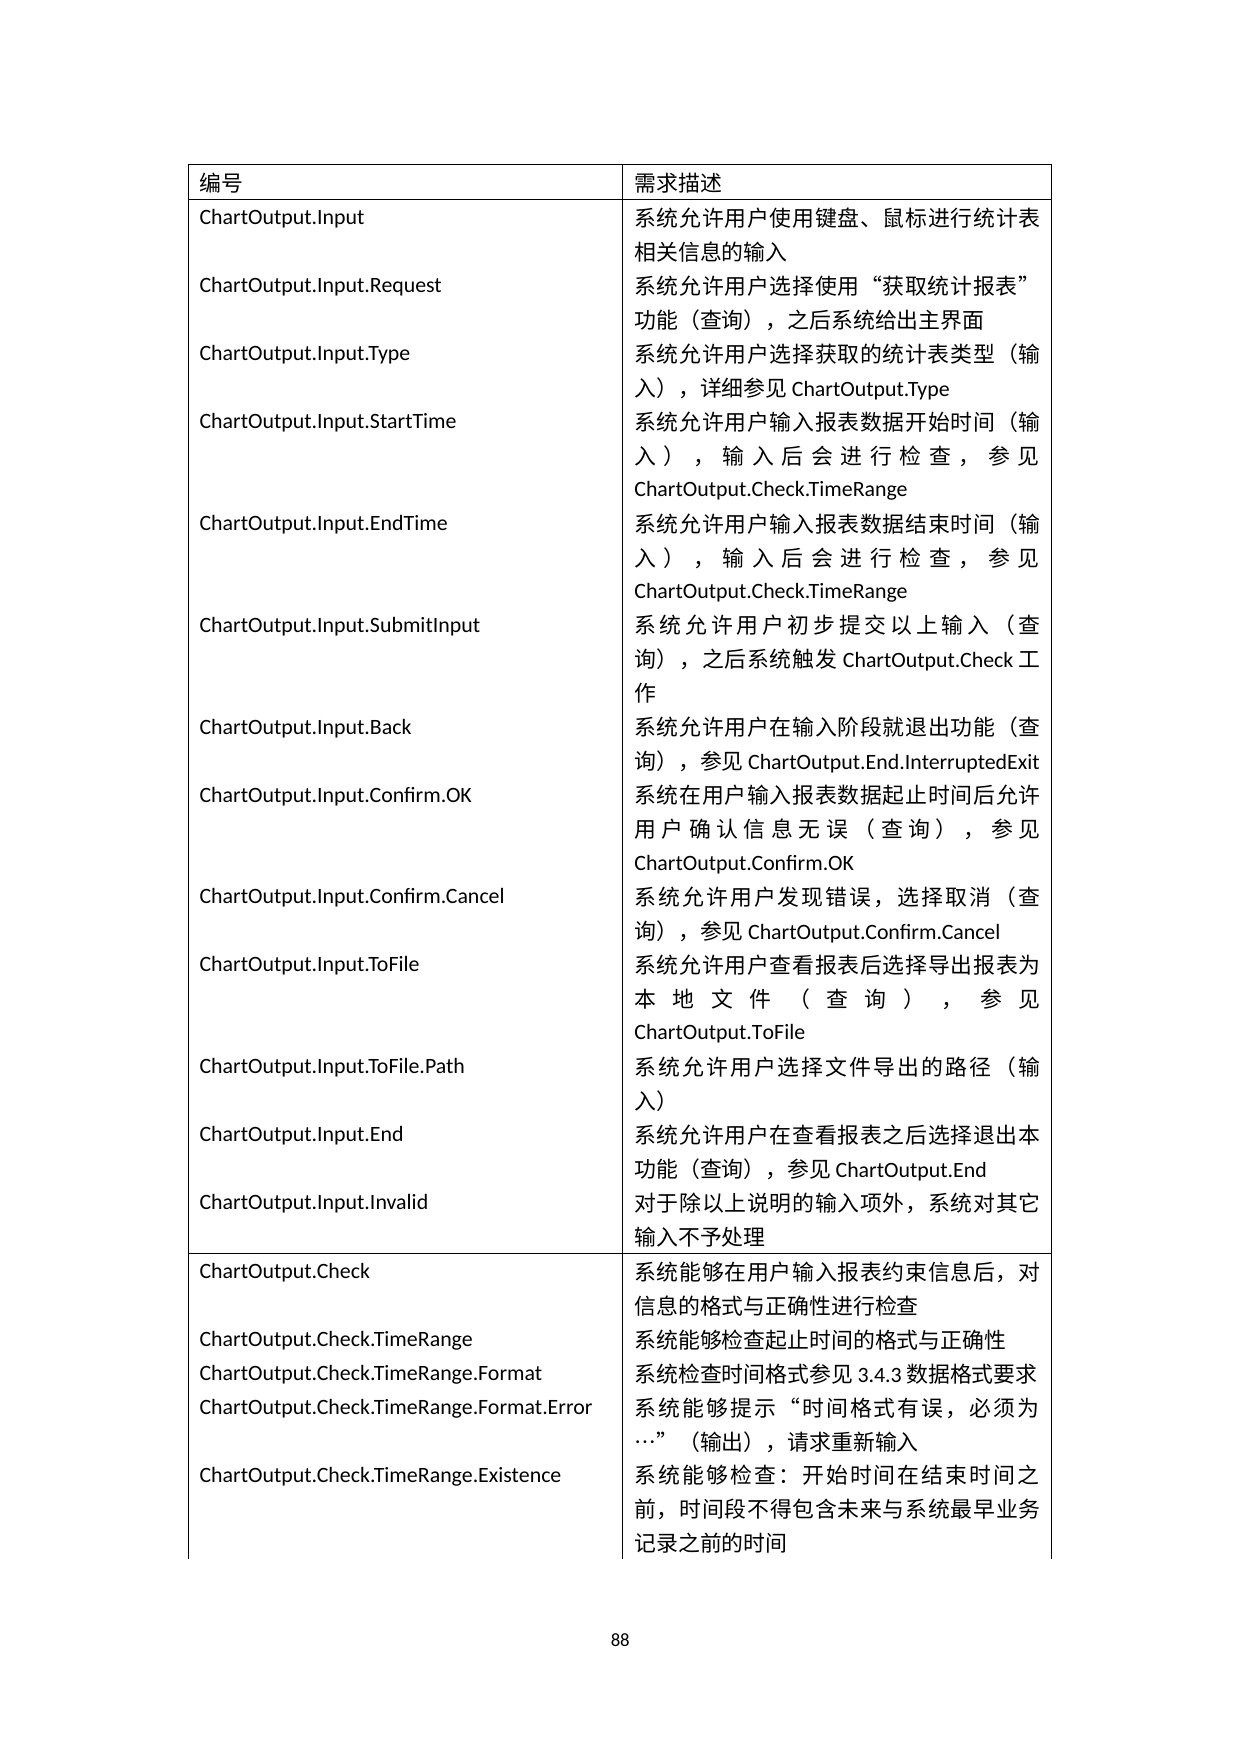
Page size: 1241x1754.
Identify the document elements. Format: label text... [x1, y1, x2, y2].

table_cell ChartOutput.Check [189, 1254, 622, 1322]
table_cell ChartOutput.Input.Back [189, 709, 622, 777]
table_cell ChartOutput.Input.EndTime [189, 506, 622, 607]
table_cell ChartOutput.Input.Request [189, 268, 622, 336]
table_cell 系统允许用户输入报表数据结束时间（输入），输入后会进行检查，参见ChartOutput.Check.TimeRange [623, 506, 1051, 607]
table_cell 系统允许用户发现错误，选择取消（查询），参见ChartOutput.Confirm.Cancel [623, 879, 1051, 947]
table_cell 对于除以上说明的输入项外，系统对其它输入不予处理 [623, 1185, 1051, 1253]
table_cell ChartOutput.Input.SubmitInput [189, 608, 622, 709]
table_cell ChartOutput.Input.Confirm.OK [189, 777, 622, 879]
table_cell 系统允许用户使用键盘、鼠标进行统计表相关信息的输入 [623, 200, 1051, 268]
table_cell ChartOutput.Check.TimeRange [189, 1322, 622, 1356]
table_cell ChartOutput.Input.ToFile.Path [189, 1049, 622, 1117]
table_cell 系统允许用户在输入阶段就退出功能（查询），参见ChartOutput.End.InterruptedExit [623, 709, 1051, 777]
table_cell ChartOutput.Input.Invalid [189, 1185, 622, 1253]
table_cell 系统在用户输入报表数据起止时间后允许用户确认信息无误（查询），参见ChartOutput.Confirm.OK [623, 777, 1051, 879]
table_cell 系统允许用户输入报表数据开始时间（输入），输入后会进行检查，参见ChartOutput.Check.TimeRange [623, 404, 1051, 506]
table_cell ChartOutput.Input.End [189, 1117, 622, 1185]
table_cell 系统检查时间格式参见3.4.3数据格式要求 [623, 1356, 1051, 1389]
table_cell 系统允许用户初步提交以上输入（查询），之后系统触发ChartOutput.Check工作 [623, 608, 1051, 709]
table_header 编号 [189, 165, 622, 199]
table_cell 系统允许用户选择使用“获取统计报表”功能（查询），之后系统给出主界面 [623, 268, 1051, 336]
table_cell 系统允许用户在查看报表之后选择退出本功能（查询），参见ChartOutput.End [623, 1117, 1051, 1185]
table_cell 系统允许用户选择获取的统计表类型（输入），详细参见ChartOutput.Type [623, 336, 1051, 404]
table_header 需求描述 [623, 165, 1051, 199]
table_cell ChartOutput.Check.TimeRange.Format [189, 1356, 622, 1389]
table_cell ChartOutput.Check.TimeRange.Format.Error [189, 1390, 622, 1457]
table_cell ChartOutput.Input.Type [189, 336, 622, 404]
table_cell 系统允许用户选择文件导出的路径（输入） [623, 1049, 1051, 1117]
table_cell ChartOutput.Input.StartTime [189, 404, 622, 506]
table_cell 系统能够在用户输入报表约束信息后，对信息的格式与正确性进行检查 [623, 1254, 1051, 1322]
table_cell ChartOutput.Input [189, 200, 622, 268]
table_cell 系统能够检查：开始时间在结束时间之前，时间段不得包含未来与系统最早业务记录之前的时间 [623, 1458, 1051, 1559]
table_cell 系统允许用户查看报表后选择导出报表为本地文件（查询），参见ChartOutput.ToFile [623, 947, 1051, 1049]
table_cell ChartOutput.Input.ToFile [189, 947, 622, 1049]
table_cell 系统能够检查起止时间的格式与正确性 [623, 1322, 1051, 1356]
table_cell ChartOutput.Check.TimeRange.Existence [189, 1458, 622, 1559]
table_cell 系统能够提示“时间格式有误，必须为…”（输出），请求重新输入 [623, 1390, 1051, 1457]
table_cell ChartOutput.Input.Confirm.Cancel [189, 879, 622, 947]
